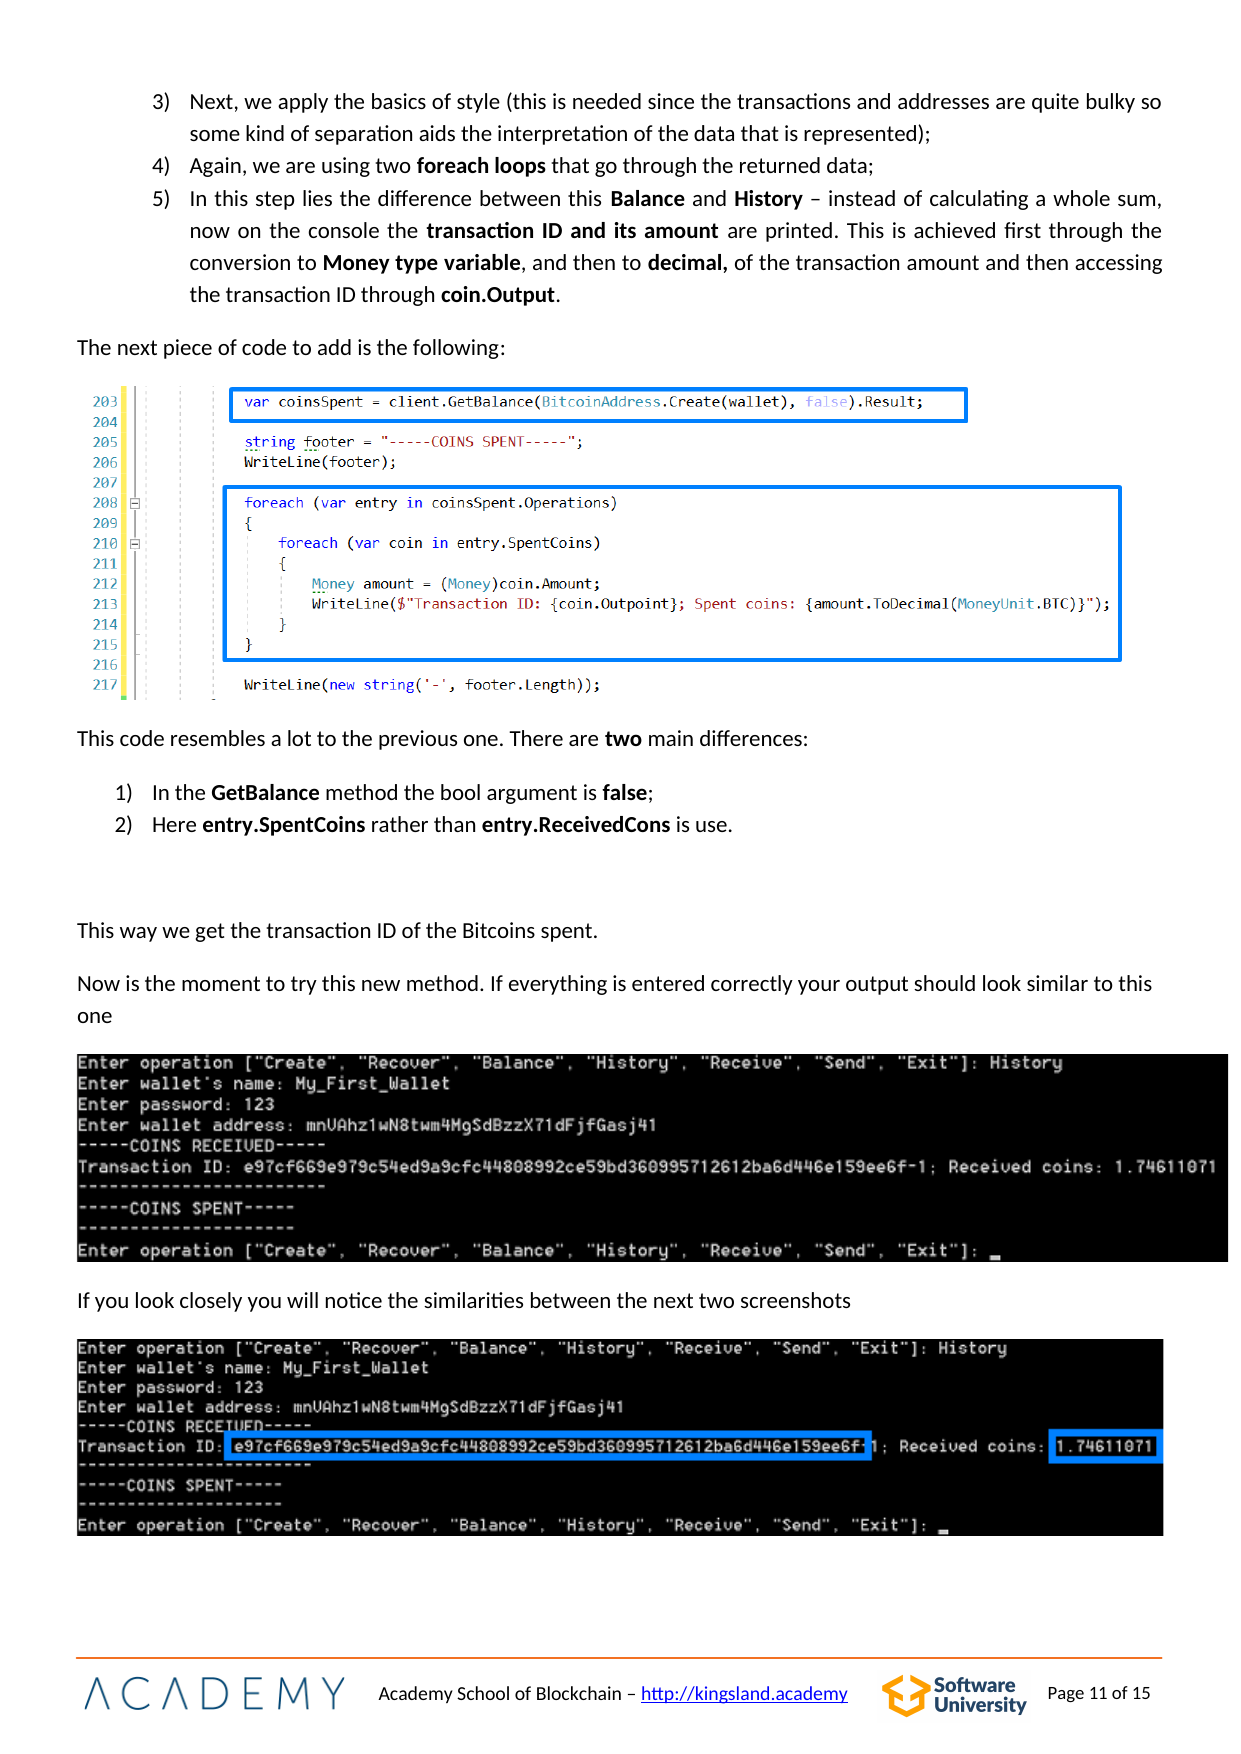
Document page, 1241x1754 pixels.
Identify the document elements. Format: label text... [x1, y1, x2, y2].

list Next, we apply the basics of style (this is needed since the transactions and addresses are quite bulky so some kind of separation aids the interpretation of the data that is represented); [152, 87, 1163, 147]
text If you look closely you will notice the similarities between the next two screenshots [77, 1287, 1163, 1314]
list In this step lies the difference between this Balance and History – instead of calculating a whole sum, now on the console the transaction ID and its amount are printed. This is achieved first through the conversion to Money type variable, and then to decimal, of the transaction amount and then accessing the transaction ID through coin.Output. [152, 184, 1163, 308]
text Now is the moment to try this new method. If everything is entered correctly your output should look similar to this one [77, 969, 1163, 1029]
picture [76, 1054, 1229, 1262]
text This way we get the transaction ID of the Bitcoins spent. [77, 916, 1163, 944]
picture [84, 1676, 345, 1710]
text The next piece of code to add is the following: [77, 333, 1163, 361]
text This code resembles a lot to the previous one. There are two main differences: [77, 724, 1163, 753]
picture [76, 1339, 1164, 1536]
list Here entry.SpentCoins rather than entry.ReceivedCons is use. [114, 810, 1163, 838]
picture [76, 386, 1164, 700]
picture [876, 1670, 1032, 1723]
list Again, we are using two foreach loops that go through the returned data; [152, 151, 1163, 179]
list In the GetBalance method the bool argument is false; [114, 778, 1163, 806]
